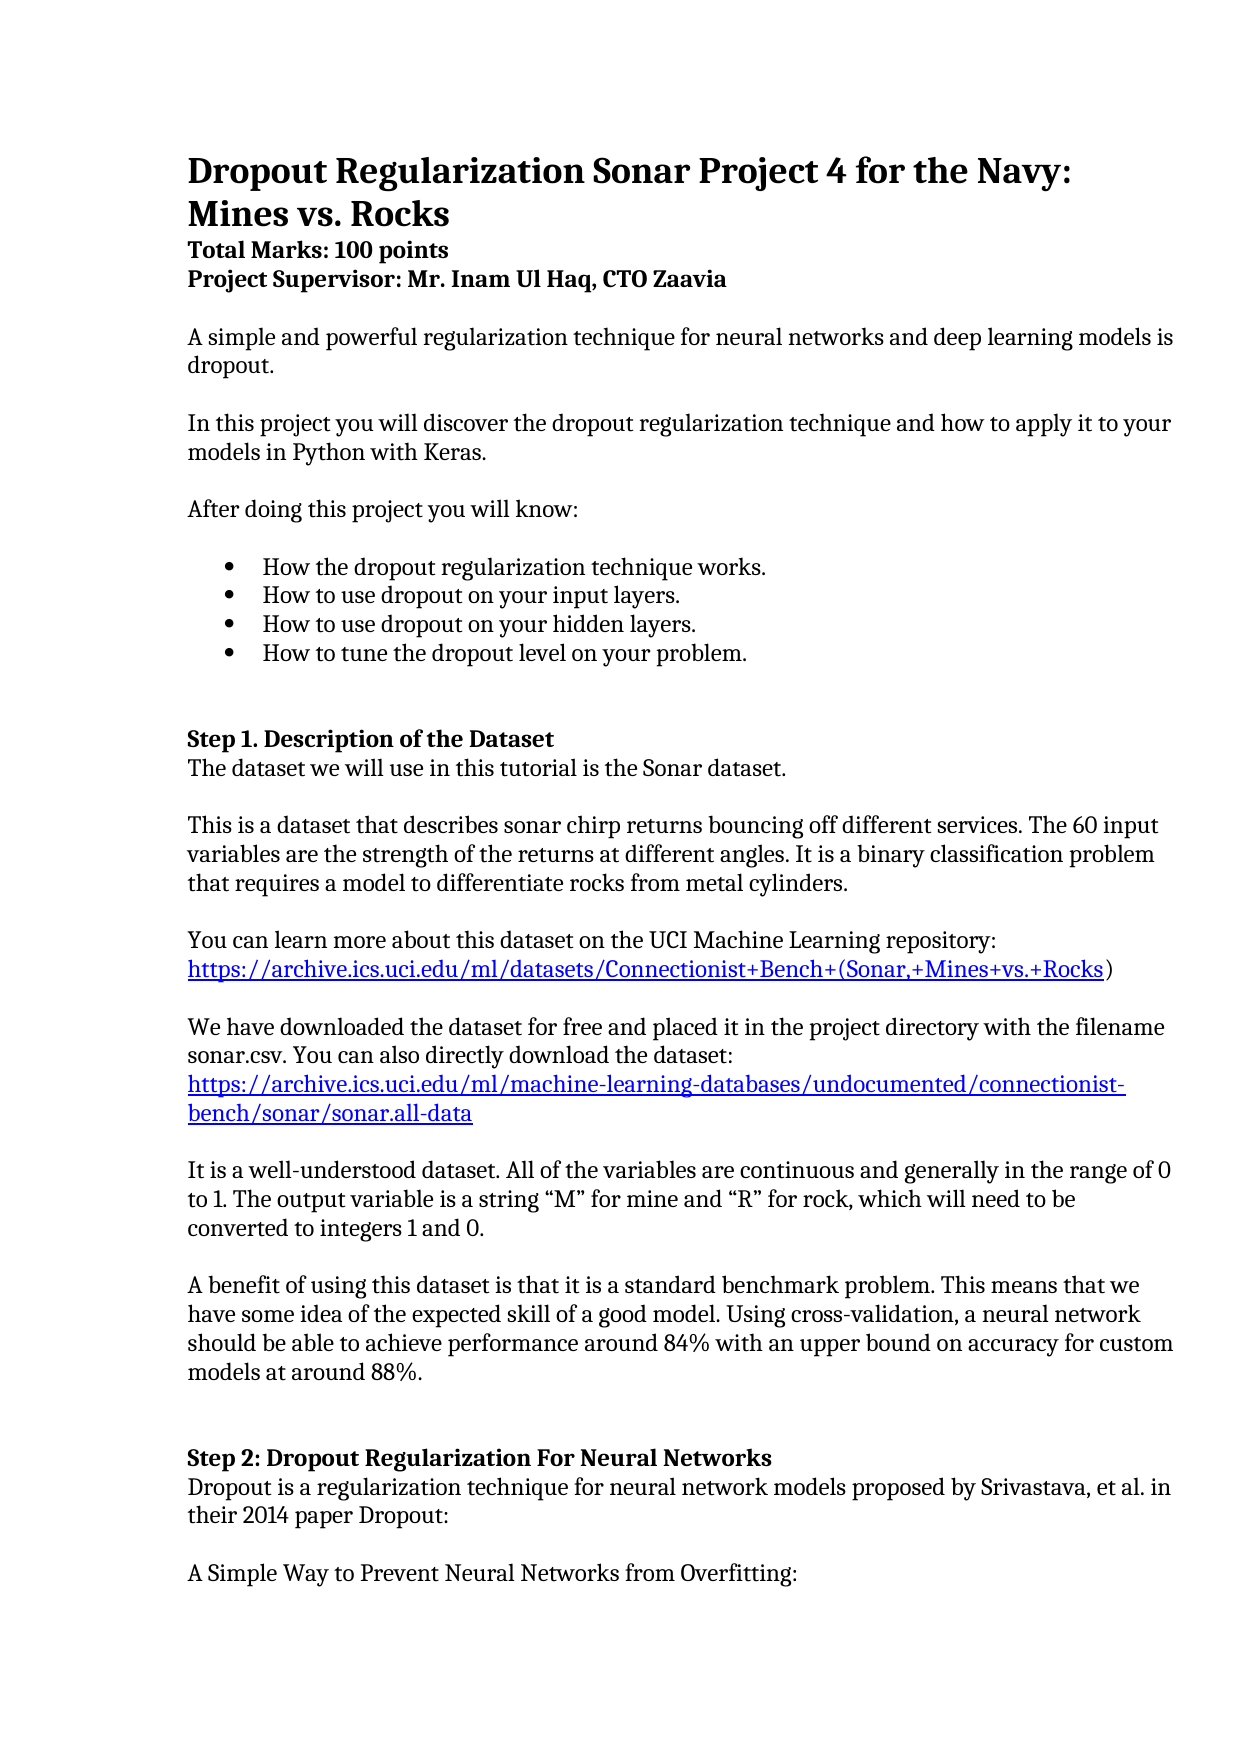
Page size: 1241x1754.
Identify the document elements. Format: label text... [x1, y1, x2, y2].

text You can learn more about this dataset on the UCI Machine Learning repository: [187, 926, 1182, 955]
list How to use dropout on your input layers. [225, 581, 1182, 610]
text Mines vs. Rocks [187, 193, 1182, 236]
text Project Supervisor: Mr. Inam Ul Haq, CTO Zaavia [187, 265, 1182, 294]
text https://archive.ics.uci.edu/ml/datasets/Connectionist+Bench+(Sonar,+Mines+vs.+Rocks) [187, 955, 1182, 984]
text In this project you will discover the dropout regularization technique and how to apply it to your models in Python with Keras. [187, 409, 1182, 466]
text Dropout Regularization Sonar Project 4 for the Navy: [187, 150, 1182, 193]
text After doing this project you will know: [187, 495, 1182, 524]
text The dataset we will use in this tutorial is the Sonar dataset. [187, 754, 1182, 782]
text A benefit of using this dataset is that it is a standard benchmark problem. This means that we have some idea of the expected skill of a good model. Using cross-validation, a neural network should be able to achieve performance around 84% with an upper bound on accuracy for custom models at around 88%. [187, 1271, 1182, 1386]
text A Simple Way to Prevent Neural Networks from Overfitting: [187, 1559, 1182, 1587]
list How to tune the dropout level on your problem. [225, 639, 1182, 667]
text https://archive.ics.uci.edu/ml/machine-learning-databases/undocumented/connectionist-bench/sonar/sonar.all-data [187, 1070, 1182, 1127]
list How to use dropout on your hidden layers. [225, 610, 1182, 639]
text Total Marks: 100 points [187, 236, 1182, 265]
list How the dropout regularization technique works. [225, 552, 1182, 581]
text Step 2: Dropout Regularization For Neural Networks [187, 1444, 1182, 1472]
text Step 1. Description of the Dataset [187, 725, 1182, 754]
text This is a dataset that describes sonar chirp returns bouncing off different services. The 60 input variables are the strength of the returns at different angles. It is a binary classification problem that requires a model to differentiate rocks from metal cylinders. [187, 811, 1182, 897]
text We have downloaded the dataset for free and placed it in the project directory with the filename sonar.csv. You can also directly download the dataset: [187, 1012, 1182, 1070]
text It is a well-understood dataset. All of the variables are continuous and generally in the range of 0 to 1. The output variable is a string “M” for mine and “R” for rock, which will need to be converted to integers 1 and 0. [187, 1156, 1182, 1242]
text A simple and powerful regularization technique for neural networks and deep learning models is dropout. [187, 322, 1182, 380]
text Dropout is a regularization technique for neural network models proposed by Srivastava, et al. in their 2014 paper Dropout: [187, 1472, 1182, 1530]
